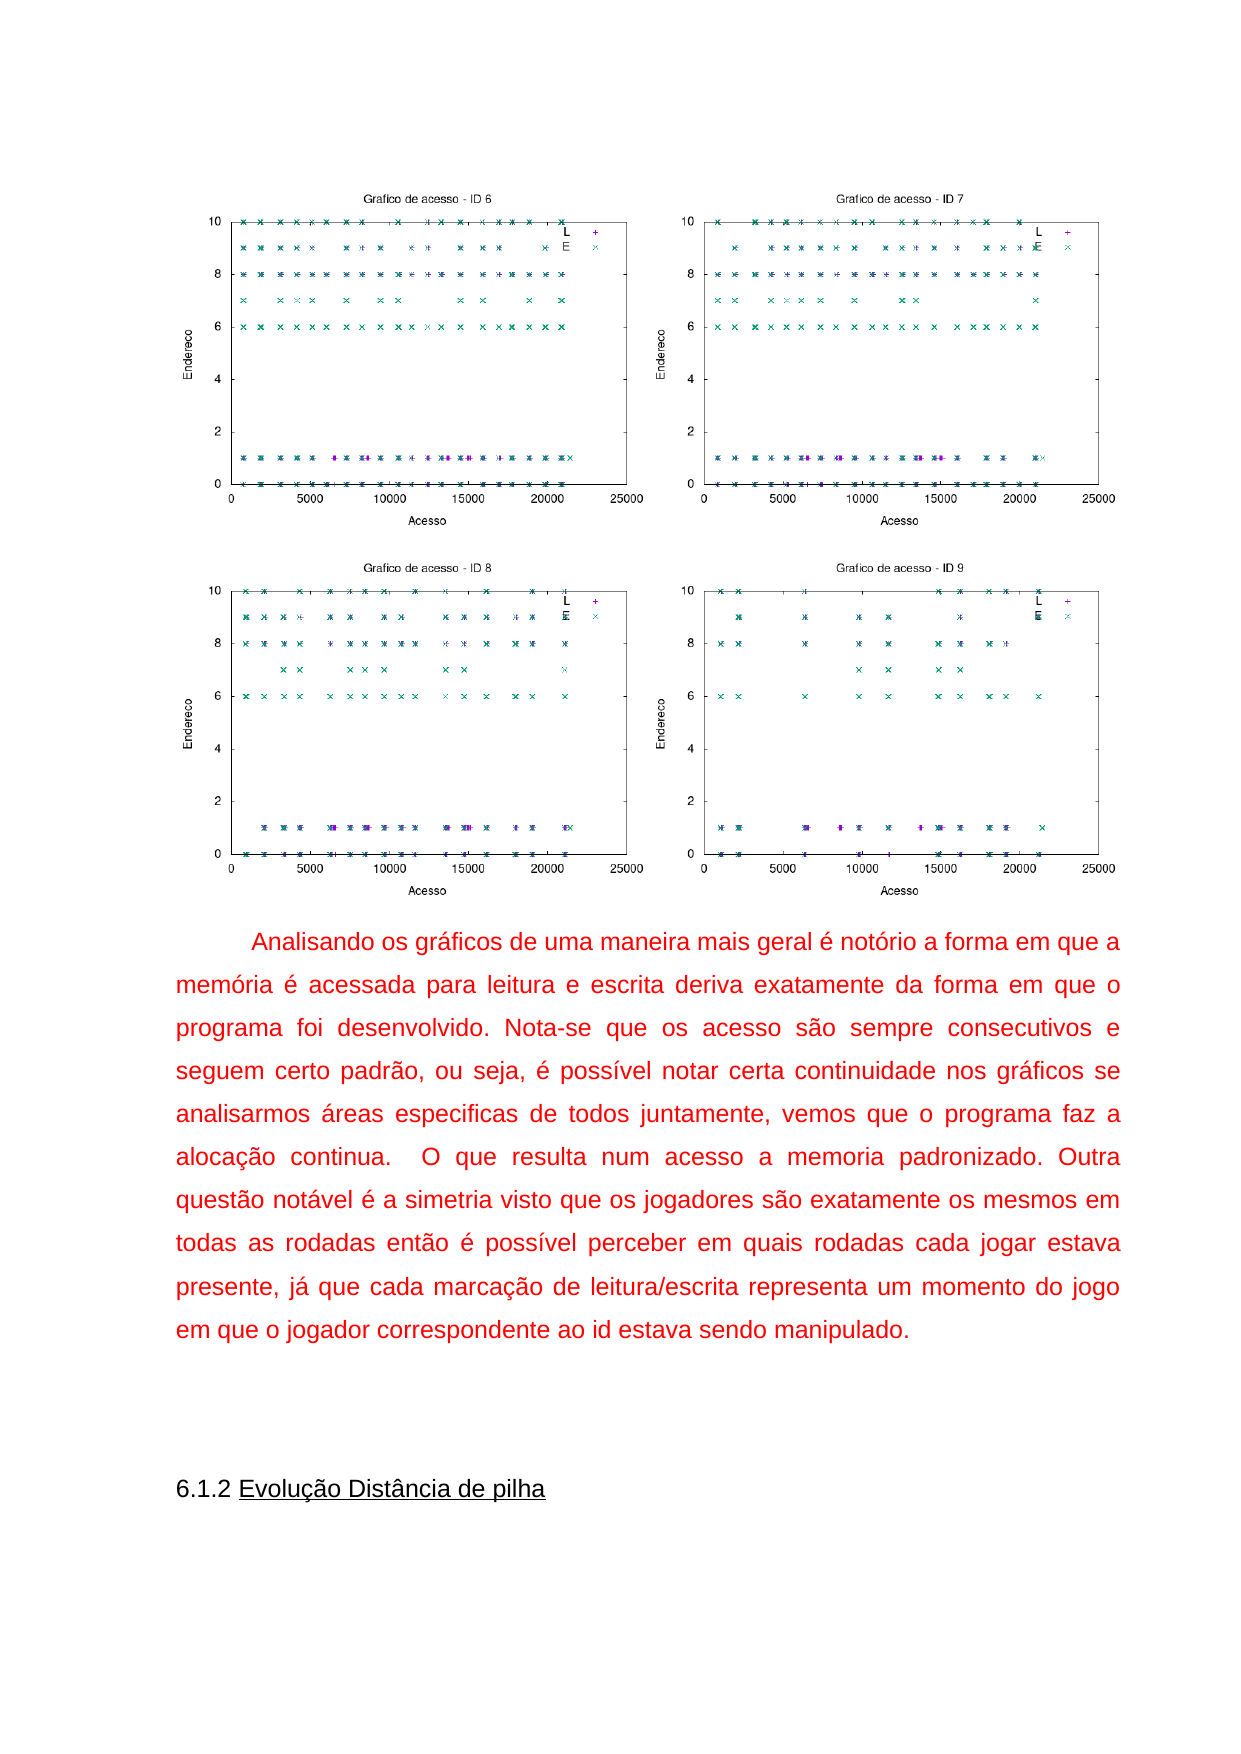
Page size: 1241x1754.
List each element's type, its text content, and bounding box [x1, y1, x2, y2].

picture [175, 546, 1121, 902]
text 6.1.2 Evolução Distância de pilha [176, 1474, 1122, 1503]
picture [175, 177, 1121, 532]
text Analisando os gráficos de uma maneira mais geral é notório a forma em que a memória é acessada para leitura e escrita deriva exatamente da forma em que o programa foi desenvolvido. Nota-se que os acesso são sempre consecutivos e seguem certo padrão, ou seja, é possível notar certa continuidade nos gráficos se analisarmos áreas especificas de todos juntamente, vemos que o programa faz a alocação continua. O que resulta num acesso a memoria padronizado. Outra questão notável é a simetria visto que os jogadores são exatamente os mesmos em todas as rodadas então é possível perceber em quais rodadas cada jogar estava presente, já que cada marcação de leitura/escrita representa um momento do jogo em que o jogador correspondente ao id estava sendo manipulado. [176, 926, 1122, 1343]
